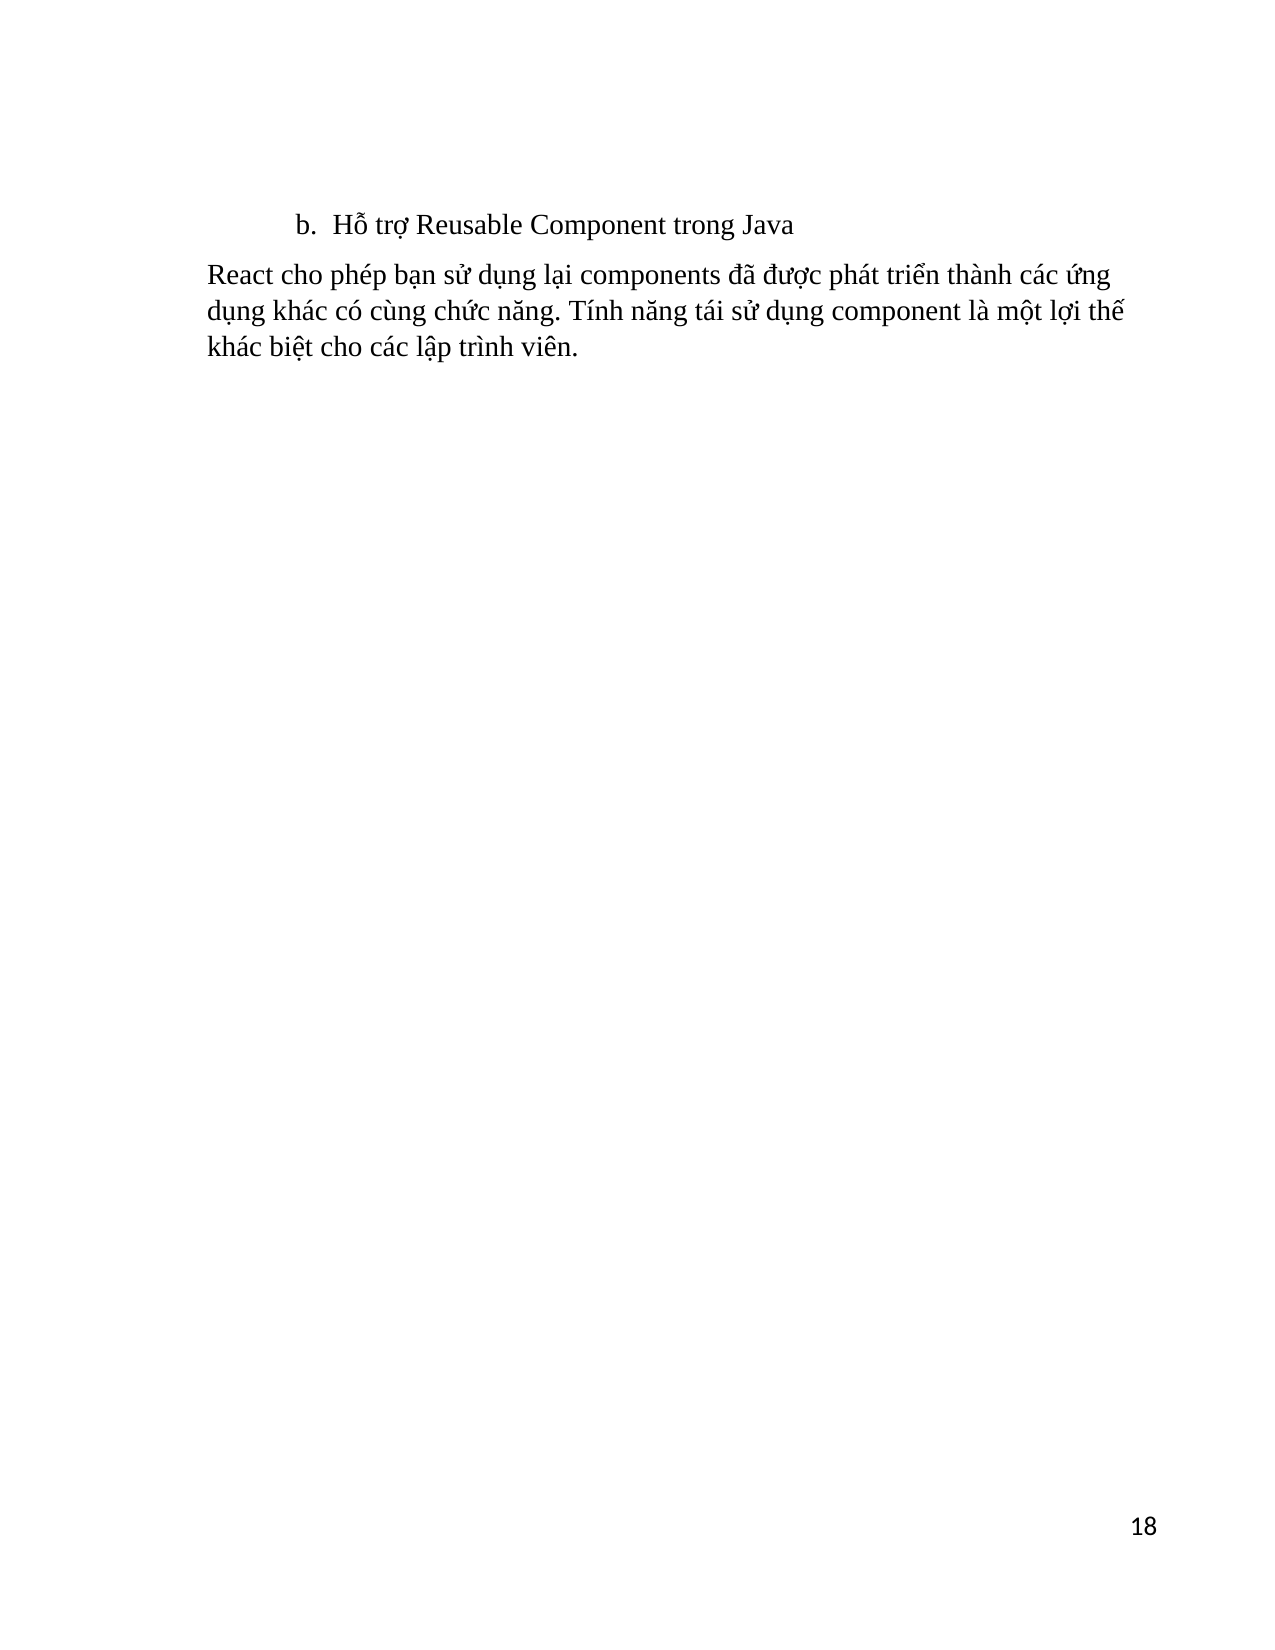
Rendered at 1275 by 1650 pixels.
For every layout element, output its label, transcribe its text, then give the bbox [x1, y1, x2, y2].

list Hỗ trợ Reusable Component trong Java [295, 207, 1157, 240]
text React cho phép bạn sử dụng lại components đã được phát triển thành các ứng dụng khác có cùng chức năng. Tính năng tái sử dụng component là một lợi thế khác biệt cho các lập trình viên. [207, 257, 1157, 363]
